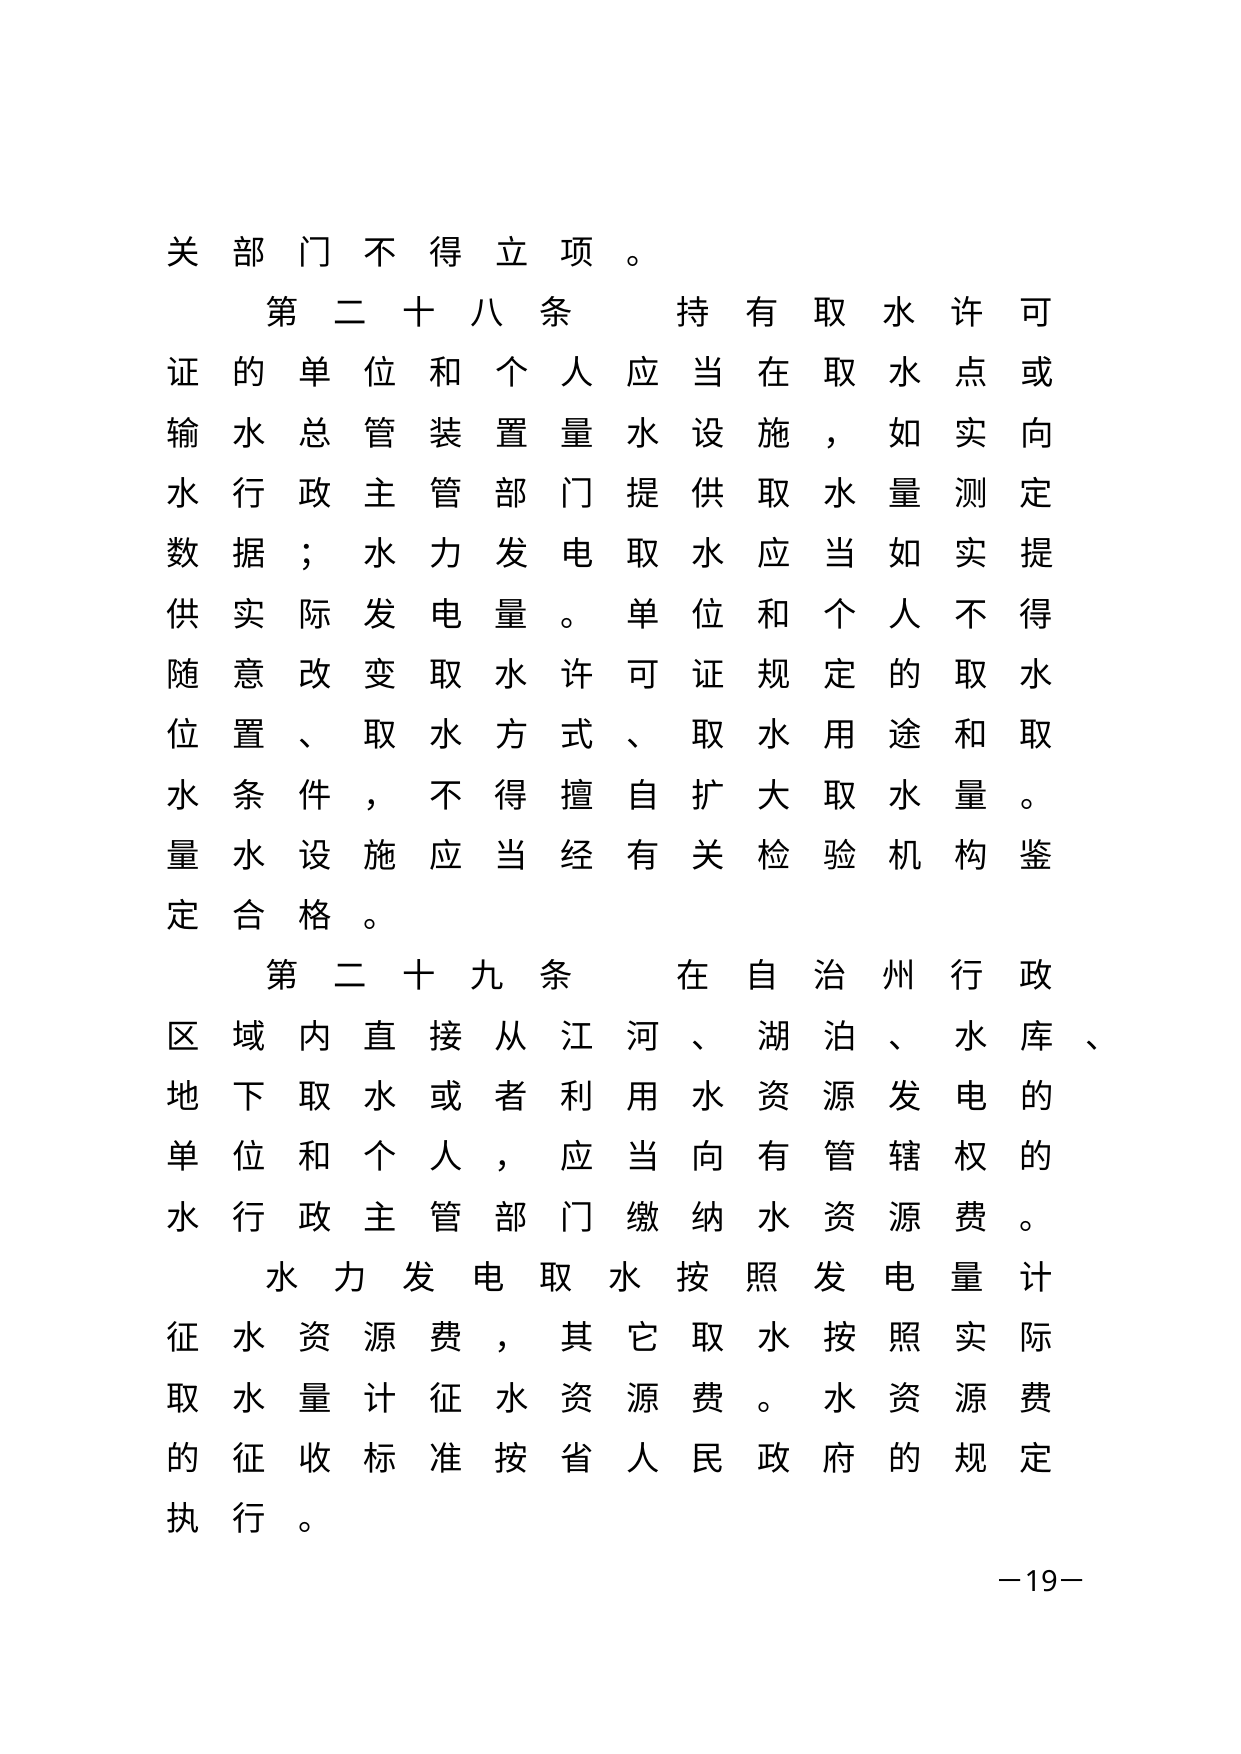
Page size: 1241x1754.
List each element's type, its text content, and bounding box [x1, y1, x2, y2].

text 第二十七条 建设单位或个人申请取水许可，应当委托有建设项目水资源论证资质的单位，对其建设项目进行水资源论证，并向有管辖权的水行政主管部门提交建设项目水资源论证报告书（表）；未提交的，水行政主管部门不得受理取水许可申请，有关部门不得立项。 [167, 219, 1085, 280]
text 第二十八条 持有取水许可证的单位和个人应当在取水点或输水总管装置量水设施，如实向水行政主管部门提供取水量测定数据；水力发电取水应当如实提供实际发电量。单位和个人不得随意改变取水许可证规定的取水位置、取水方式、取水用途和取水条件，不得擅自扩大取水量。量水设施应当经有关检验机构鉴定合格。 [167, 280, 1085, 943]
text 水力发电取水按照发电量计征水资源费，其它取水按照实际取水量计征水资源费。水资源费的征收标准按省人民政府的规定执行。 [167, 1245, 1085, 1546]
text 第二十九条 在自治州行政区域内直接从江河、湖泊、水库、地下取水或者利用水资源发电的单位和个人，应当向有管辖权的水行政主管部门缴纳水资源费。 [167, 943, 1085, 1245]
